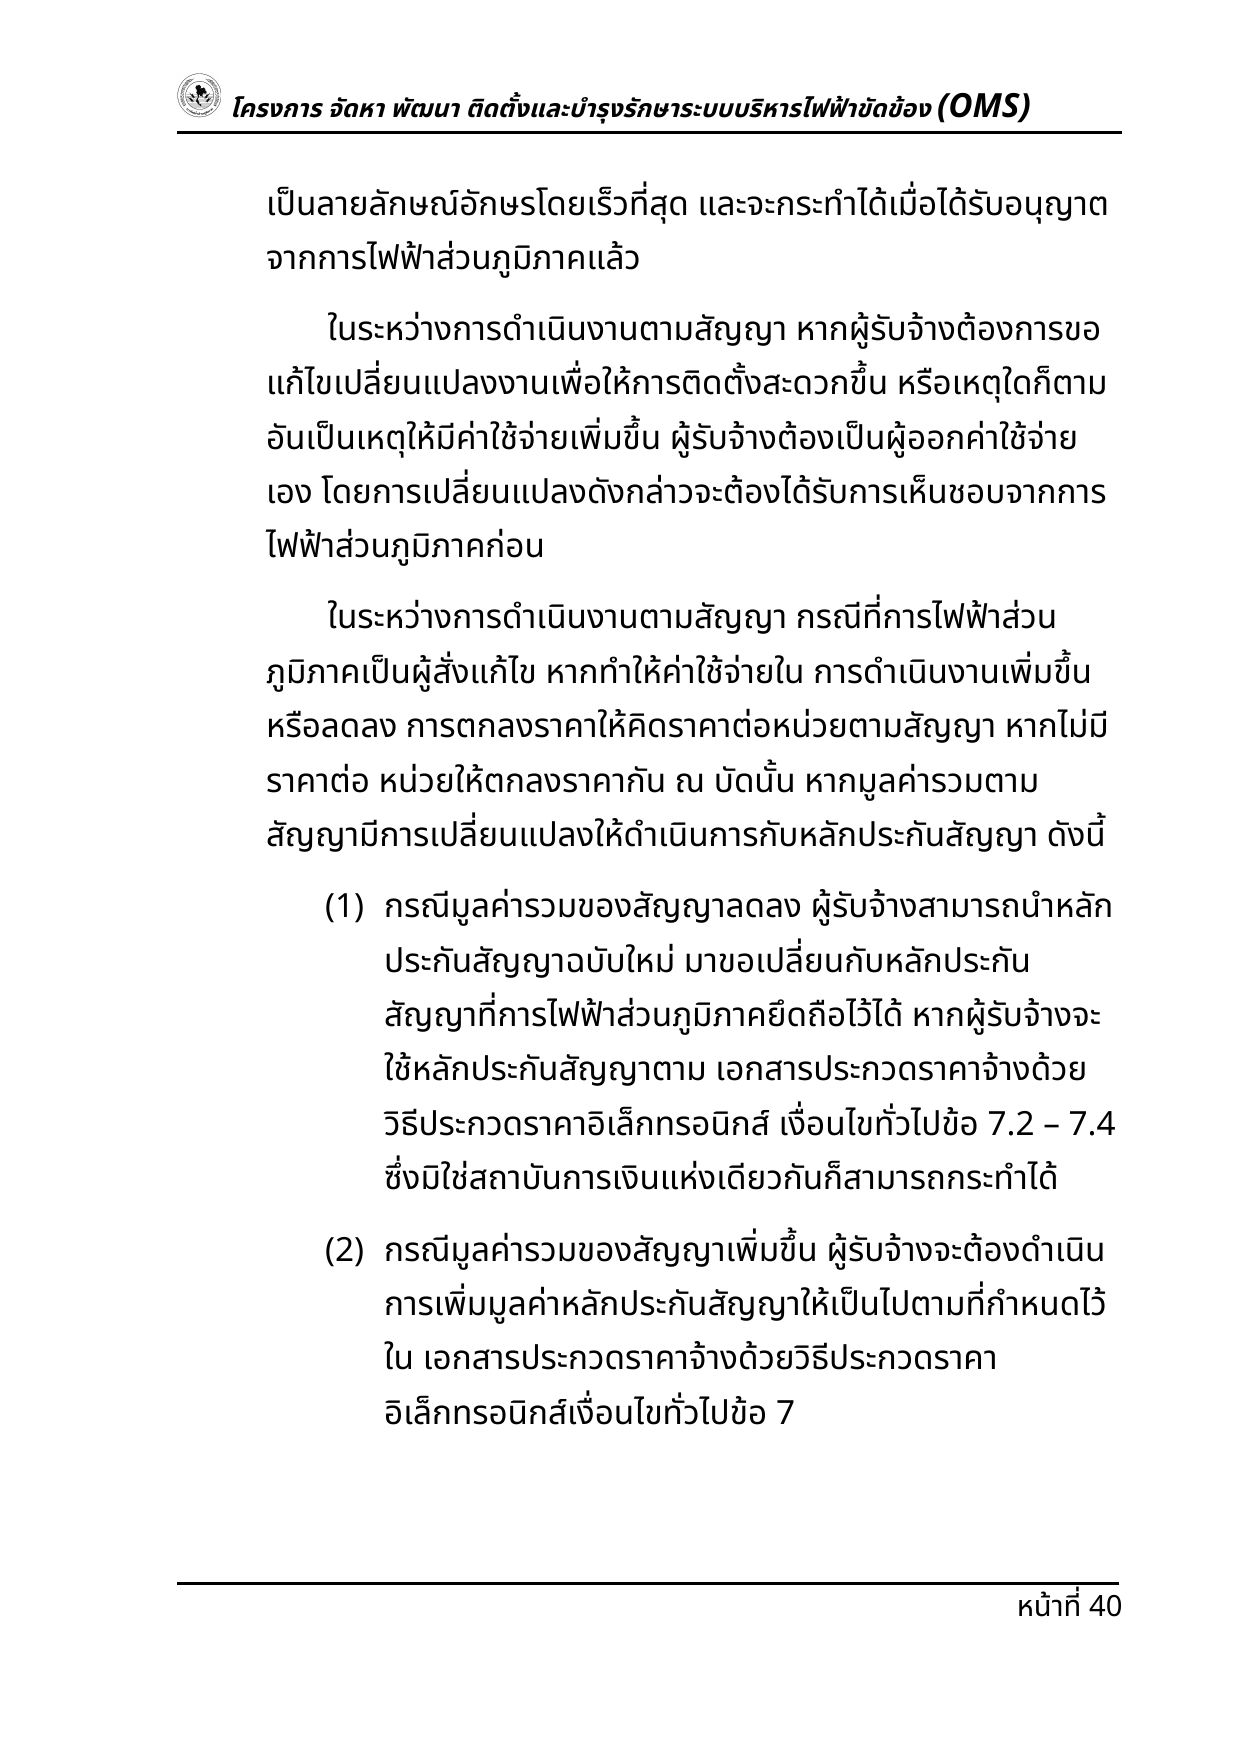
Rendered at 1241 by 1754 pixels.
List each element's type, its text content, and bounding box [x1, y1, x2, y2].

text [266, 179, 1122, 284]
text ในระหว่างการดำเนินงานตามสัญญา หากผู้รับจ้างต้องการขอแก้ไขเปลี่ยนแปลงงานเพื่อให้การติดตั้งสะดวกขึ้น หรือเหตุใดก็ตาม อันเป็นเหตุให้มีค่าใช้จ่ายเพิ่มขึ้น ผู้รับจ้างต้องเป็นผู้ออกค่าใช้จ่ายเอง โดยการเปลี่ยนแปลงดังกล่าวจะต้องได้รับการเห็นชอบจากการไฟฟ้าส่วนภูมิภาคก่อน [266, 305, 1122, 573]
text ในระหว่างการดำเนินงานตามสัญญา กรณีที่การไฟฟ้าส่วนภูมิภาคเป็นผู้สั่งแก้ไข หากทำให้ค่าใช้จ่ายใน การดำเนินงานเพิ่มขึ้น หรือลดลง การตกลงราคาให้คิดราคาต่อหน่วยตามสัญญา หากไม่มีราคาต่อ หน่วยให้ตกลงราคากัน ณ บัดนั้น หากมูลค่ารวมตามสัญญามีการเปลี่ยนแปลงให้ดำเนินการกับหลักประกันสัญญา ดังนี้ [266, 593, 1122, 861]
text (2) กรณีมูลค่ารวมของสัญญาเพิ่มขึ้น ผู้รับจ้างจะต้องดำเนินการเพิ่มมูลค่าหลักประกันสัญญาให้เป็นไปตามที่กำหนดไว้ใน เอกสารประกวดราคาจ้างด้วยวิธีประกวดราคาอิเล็กทรอนิกส์เงื่อนไขทั่วไปข้อ 7 [325, 1225, 1122, 1439]
picture [177, 73, 221, 118]
text (1) กรณีมูลค่ารวมของสัญญาลดลง ผู้รับจ้างสามารถนำหลักประกันสัญญาฉบับใหม่ มาขอเปลี่ยนกับหลักประกันสัญญาที่การไฟฟ้าส่วนภูมิภาคยึดถือไว้ได้ หากผู้รับจ้างจะใช้หลักประกันสัญญาตาม เอกสารประกวดราคาจ้างด้วยวิธีประกวดราคาอิเล็กทรอนิกส์ เงื่อนไขทั่วไปข้อ 7.2 – 7.4 ซึ่งมิใช่สถาบันการเงินแห่งเดียวกันก็สามารถกระทำได้ [325, 882, 1122, 1205]
